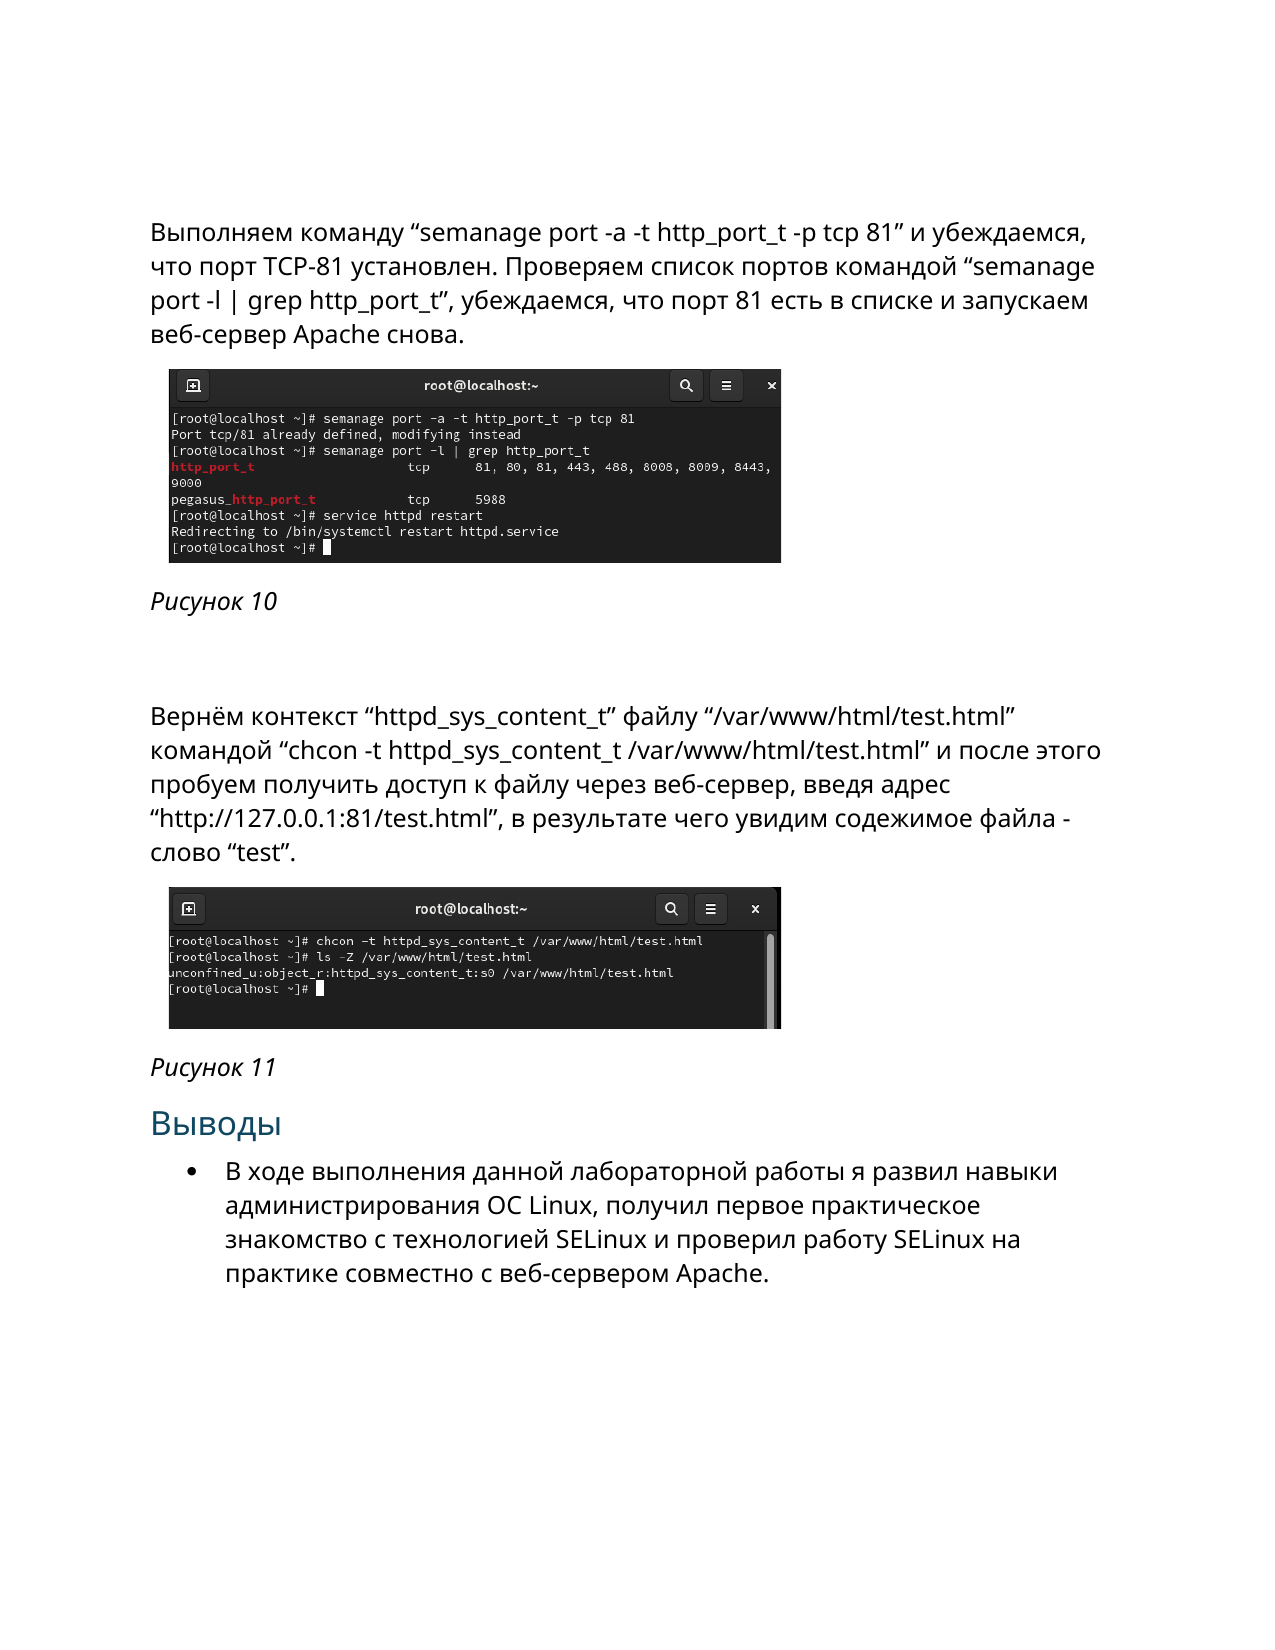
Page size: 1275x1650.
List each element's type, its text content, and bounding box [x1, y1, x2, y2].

text Рисунок 10 [150, 583, 1125, 617]
subtitle Выводы [150, 1100, 1125, 1145]
picture [168, 369, 782, 563]
text Вернём контекст “httpd_sys_cоntent_t” файлу “/var/www/html/test.html” командой “chcon -t httpd_sys_content_t /var/www/html/test.html” и после этого пробуем получить доступ к файлу через веб-сервер, введя адрес “http://127.0.0.1:81/test.html”, в результате чего увидим содежимое файла - слово “test”. [150, 698, 1125, 869]
text Выполняем команду “semanage port -a -t http_port_t -р tcp 81” и убеждаемся, что порт TCP-81 установлен. Проверяем список портов командой “semanage port -l | grep http_port_t”, убеждаемся, что порт 81 есть в списке и запускаем веб-сервер Apache снова. [150, 214, 1125, 350]
picture [168, 887, 782, 1029]
list В ходе выполнения данной лабораторной работы я развил навыки администрирования ОС Linux, получил первое практическое знакомство с технологией SELinux и проверил работу SELinux на практике совместно с веб-сервером Apache. [187, 1154, 1125, 1290]
text Рисунок 11 [150, 1049, 1125, 1083]
